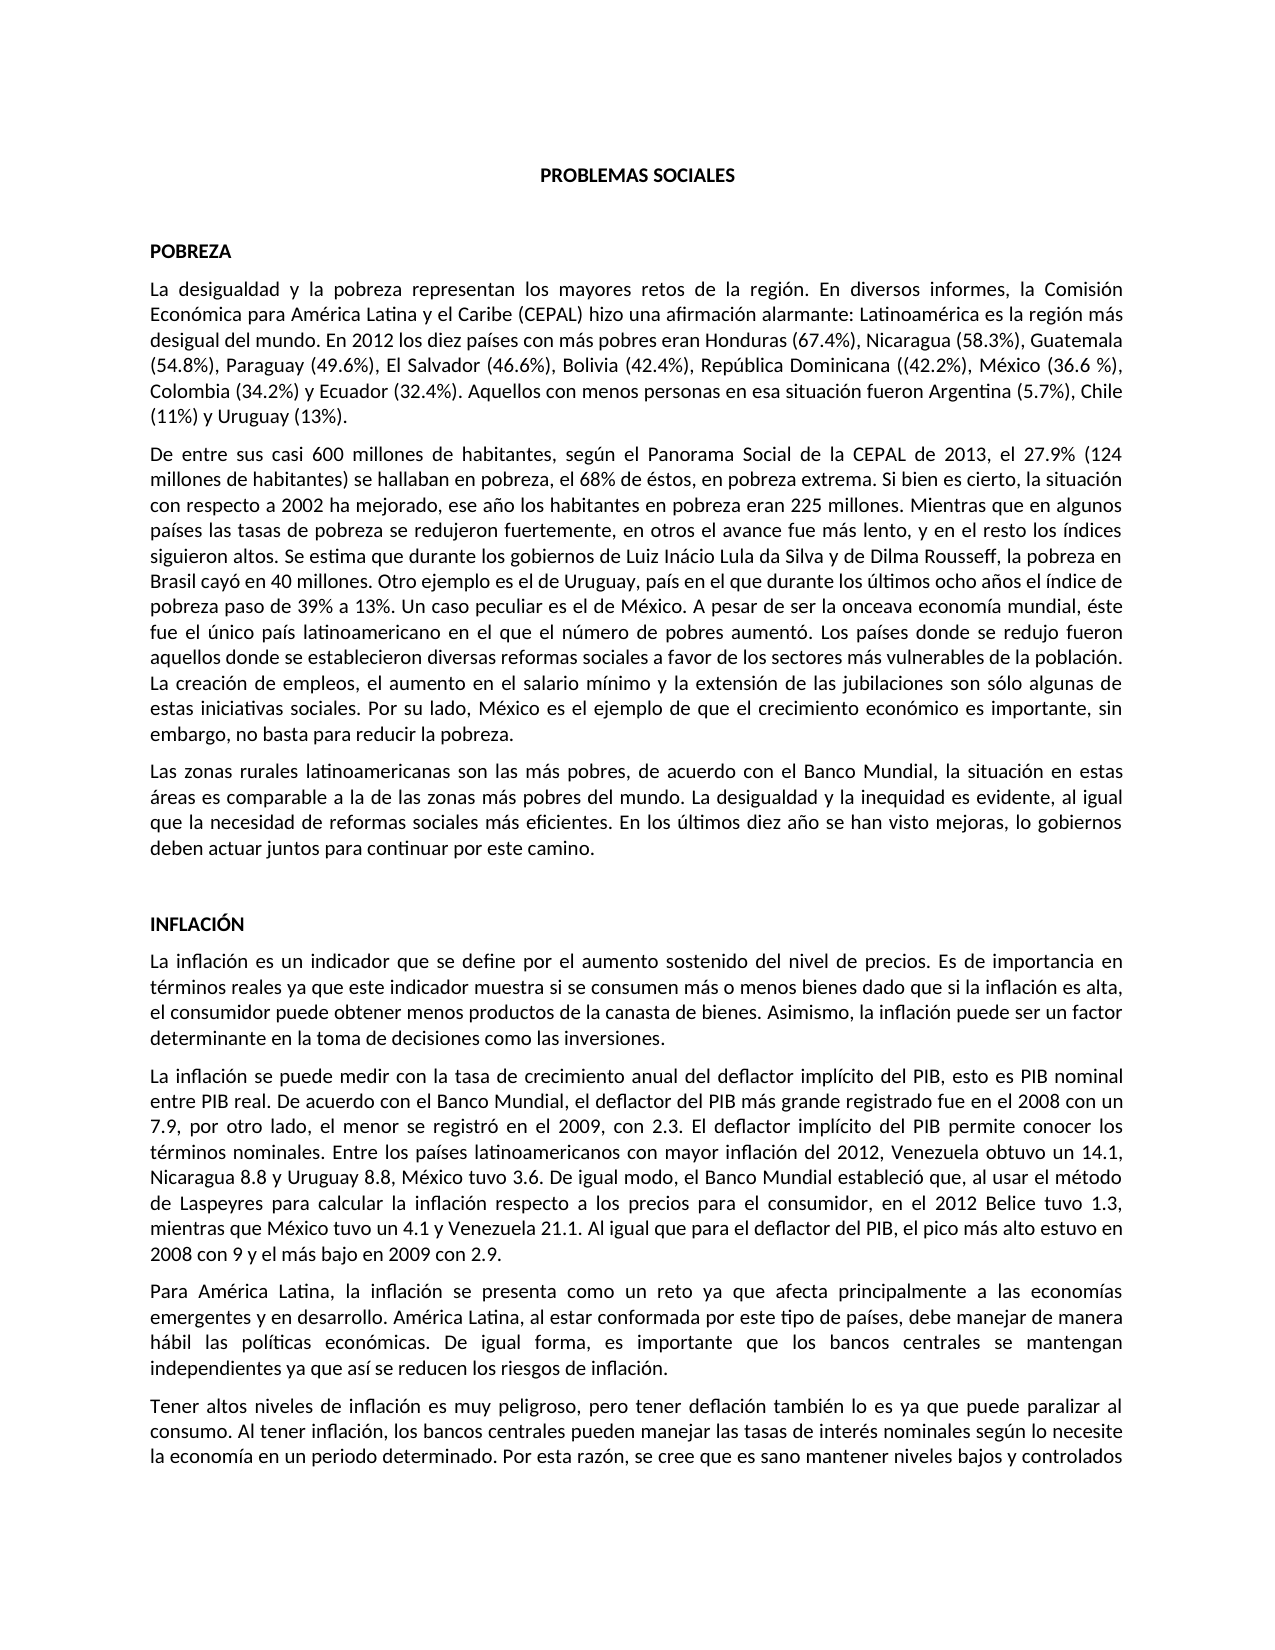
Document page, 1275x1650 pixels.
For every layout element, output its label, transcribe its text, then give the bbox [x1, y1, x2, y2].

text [150, 1393, 1125, 1469]
text Para América Latina, la inflación se presenta como un reto ya que afecta principalmente a las economías emergentes y en desarrollo. América Latina, al estar conformada por este tipo de países, debe manejar de manera hábil las políticas económicas. De igual forma, es importante que los bancos centrales se mantengan independientes ya que así se reducen los riesgos de inflación. [150, 1279, 1125, 1380]
text La inflación se puede medir con la tasa de crecimiento anual del deflactor implícito del PIB, esto es PIB nominal entre PIB real. De acuerdo con el Banco Mundial, el deflactor del PIB más grande registrado fue en el 2008 con un 7.9, por otro lado, el menor se registró en el 2009, con 2.3. El deflactor implícito del PIB permite conocer los términos nominales. Entre los países latinoamericanos con mayor inflación del 2012, Venezuela obtuvo un 14.1, Nicaragua 8.8 y Uruguay 8.8, México tuvo 3.6. De igual modo, el Banco Mundial estableció que, al usar el método de Laspeyres para calcular la inflación respecto a los precios para el consumidor, en el 2012 Belice tuvo 1.3, mientras que México tuvo un 4.1 y Venezuela 21.1. Al igual que para el deflactor del PIB, el pico más alto estuvo en 2008 con 9 y el más bajo en 2009 con 2.9. [150, 1063, 1125, 1266]
text La inflación es un indicador que se define por el aumento sostenido del nivel de precios. Es de importancia en términos reales ya que este indicador muestra si se consumen más o menos bienes dado que si la inflación es alta, el consumidor puede obtener menos productos de la canasta de bienes. Asimismo, la inflación puede ser un factor determinante en la toma de decisiones como las inversiones. [150, 949, 1125, 1050]
text INFLACIÓN [150, 911, 1125, 936]
text La desigualdad y la pobreza representan los mayores retos de la región. En diversos informes, la Comisión Económica para América Latina y el Caribe (CEPAL) hizo una afirmación alarmante: Latinoamérica es la región más desigual del mundo. En 2012 los diez países con más pobres eran Honduras (67.4%), Nicaragua (58.3%), Guatemala (54.8%), Paraguay (49.6%), El Salvador (46.6%), Bolivia (42.4%), República Dominicana ((42.2%), México (36.6 %), Colombia (34.2%) y Ecuador (32.4%). Aquellos con menos personas en esa situación fueron Argentina (5.7%), Chile (11%) y Uruguay (13%). [150, 276, 1125, 429]
text Las zonas rurales latinoamericanas son las más pobres, de acuerdo con el Banco Mundial, la situación en estas áreas es comparable a la de las zonas más pobres del mundo. La desigualdad y la inequidad es evidente, al igual que la necesidad de reformas sociales más eficientes. En los últimos diez año se han visto mejoras, lo gobiernos deben actuar juntos para continuar por este camino. [150, 759, 1125, 860]
text PROBLEMAS SOCIALES [150, 162, 1125, 188]
text De entre sus casi 600 millones de habitantes, según el Panorama Social de la CEPAL de 2013, el 27.9% (124 millones de habitantes) se hallaban en pobreza, el 68% de éstos, en pobreza extrema. Si bien es cierto, la situación con respecto a 2002 ha mejorado, ese año los habitantes en pobreza eran 225 millones. Mientras que en algunos países las tasas de pobreza se redujeron fuertemente, en otros el avance fue más lento, y en el resto los índices siguieron altos. Se estima que durante los gobiernos de Luiz Inácio Lula da Silva y de Dilma Rousseff, la pobreza en Brasil cayó en 40 millones. Otro ejemplo es el de Uruguay, país en el que durante los últimos ocho años el índice de pobreza paso de 39% a 13%. Un caso peculiar es el de México. A pesar de ser la onceava economía mundial, éste fue el único país latinoamericano en el que el número de pobres aumentó. Los países donde se redujo fueron aquellos donde se establecieron diversas reformas sociales a favor de los sectores más vulnerables de la población. La creación de empleos, el aumento en el salario mínimo y la extensión de las jubilaciones son sólo algunas de estas iniciativas sociales. Por su lado, México es el ejemplo de que el crecimiento económico es importante, sin embargo, no basta para reducir la pobreza. [150, 441, 1125, 746]
text POBREZA [150, 238, 1125, 264]
